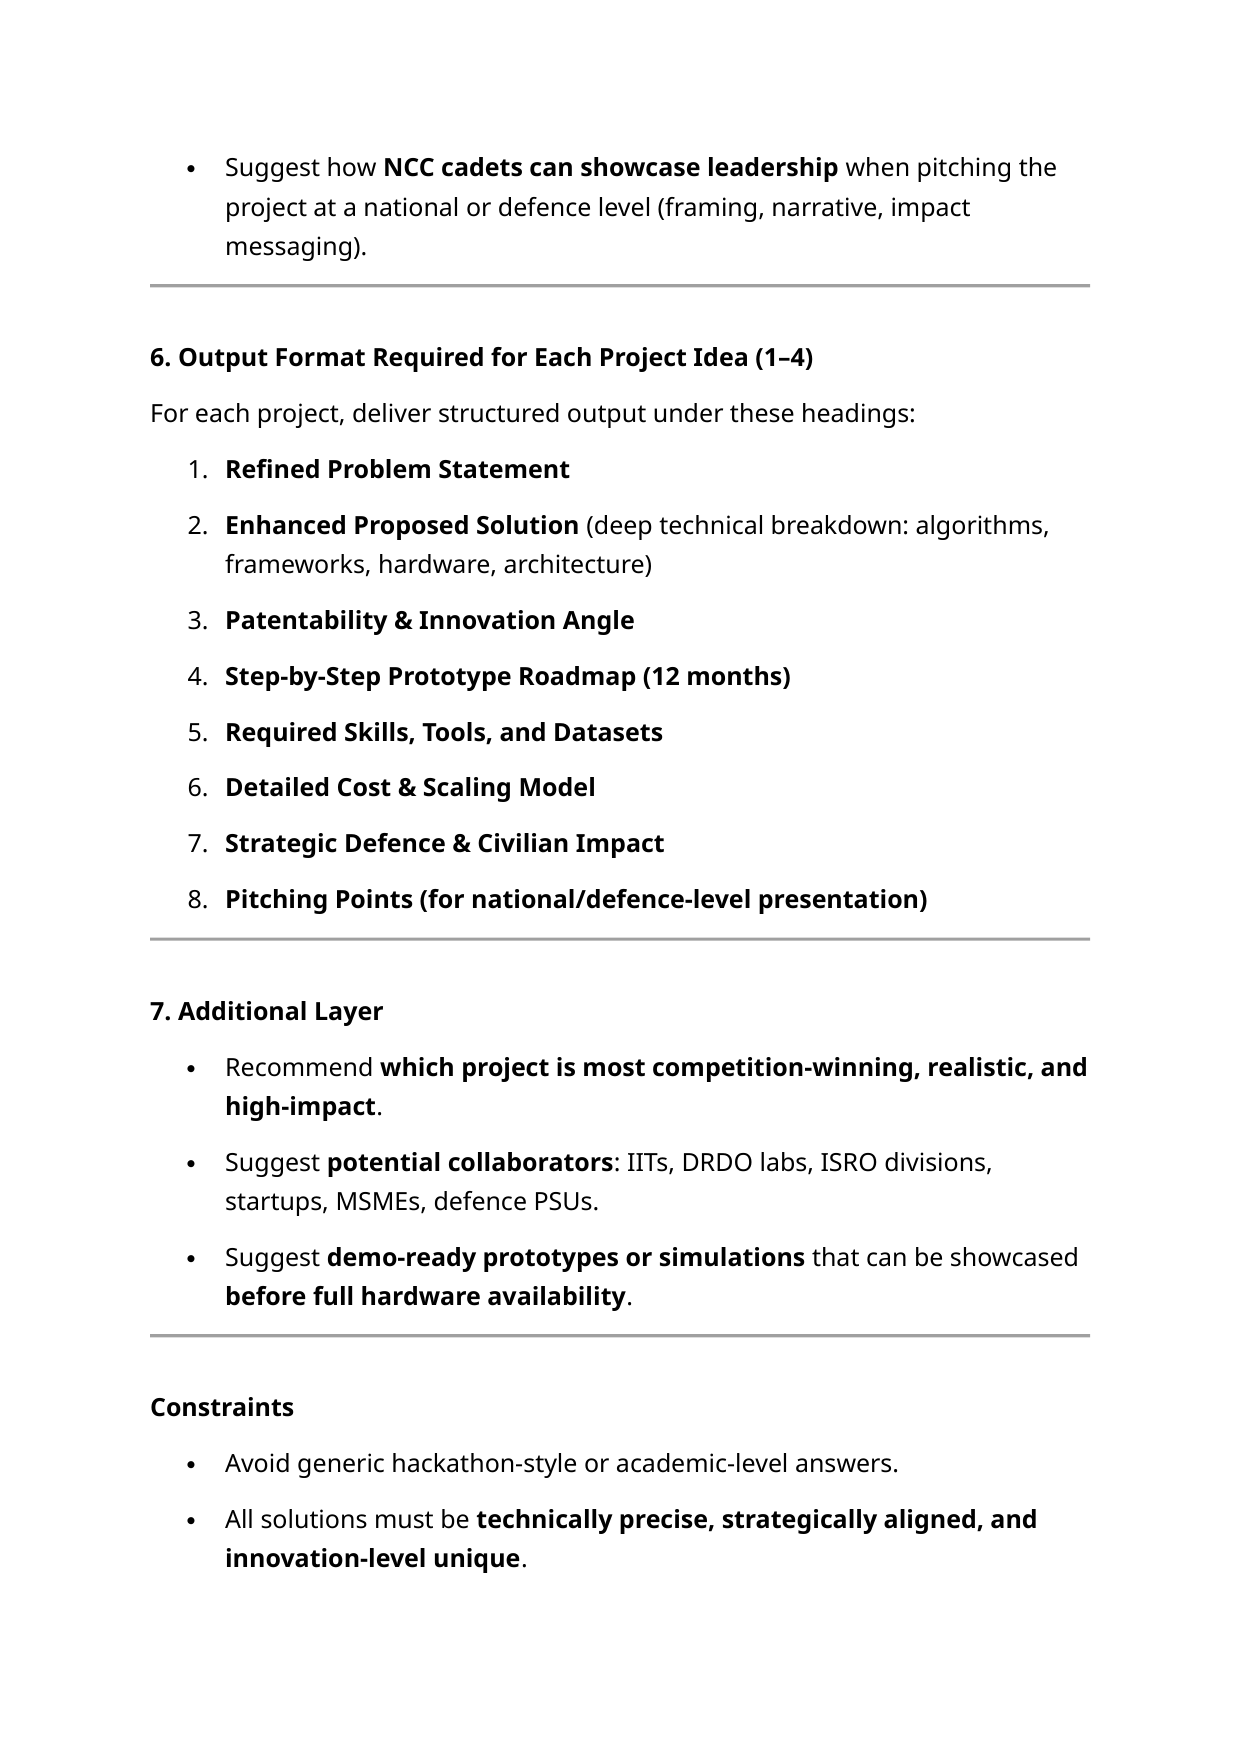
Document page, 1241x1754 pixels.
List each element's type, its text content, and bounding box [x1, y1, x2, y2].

list Patentability & Innovation Angle [187, 602, 1090, 637]
text 7. Additional Layer [150, 993, 1090, 1027]
list Step-by-Step Prototype Roadmap (12 months) [187, 658, 1090, 692]
list Suggest how NCC cadets can showcase leadership when pitching the project at a national or defence level (framing, narrative, impact messaging). [187, 150, 1090, 262]
list Recommend which project is most competition-winning, realistic, and high-impact. [187, 1049, 1090, 1122]
list Suggest potential collaborators: IITs, DRDO labs, ISRO divisions, startups, MSMEs, defence PSUs. [187, 1144, 1090, 1217]
text For each project, deliver structured output under these headings: [150, 396, 1090, 430]
list Required Skills, Tools, and Datasets [187, 714, 1090, 748]
list Strategic Defence & Civilian Impact [187, 826, 1090, 860]
list Avoid generic hackathon-style or academic-level answers. [187, 1446, 1090, 1480]
list Refined Problem Statement [187, 452, 1090, 486]
list Suggest demo-ready prototypes or simulations that can be showcased before full hardware availability. [187, 1239, 1090, 1312]
list Detailed Cost & Scaling Model [187, 770, 1090, 804]
text 6. Output Format Required for Each Project Idea (1–4) [150, 340, 1090, 374]
text Constraints [150, 1390, 1090, 1424]
list Pitching Points (for national/defence-level presentation) [187, 882, 1090, 916]
list All solutions must be technically precise, strategically aligned, and innovation-level unique. [187, 1502, 1090, 1575]
list Enhanced Proposed Solution (deep technical breakdown: algorithms, frameworks, hardware, architecture) [187, 507, 1090, 581]
